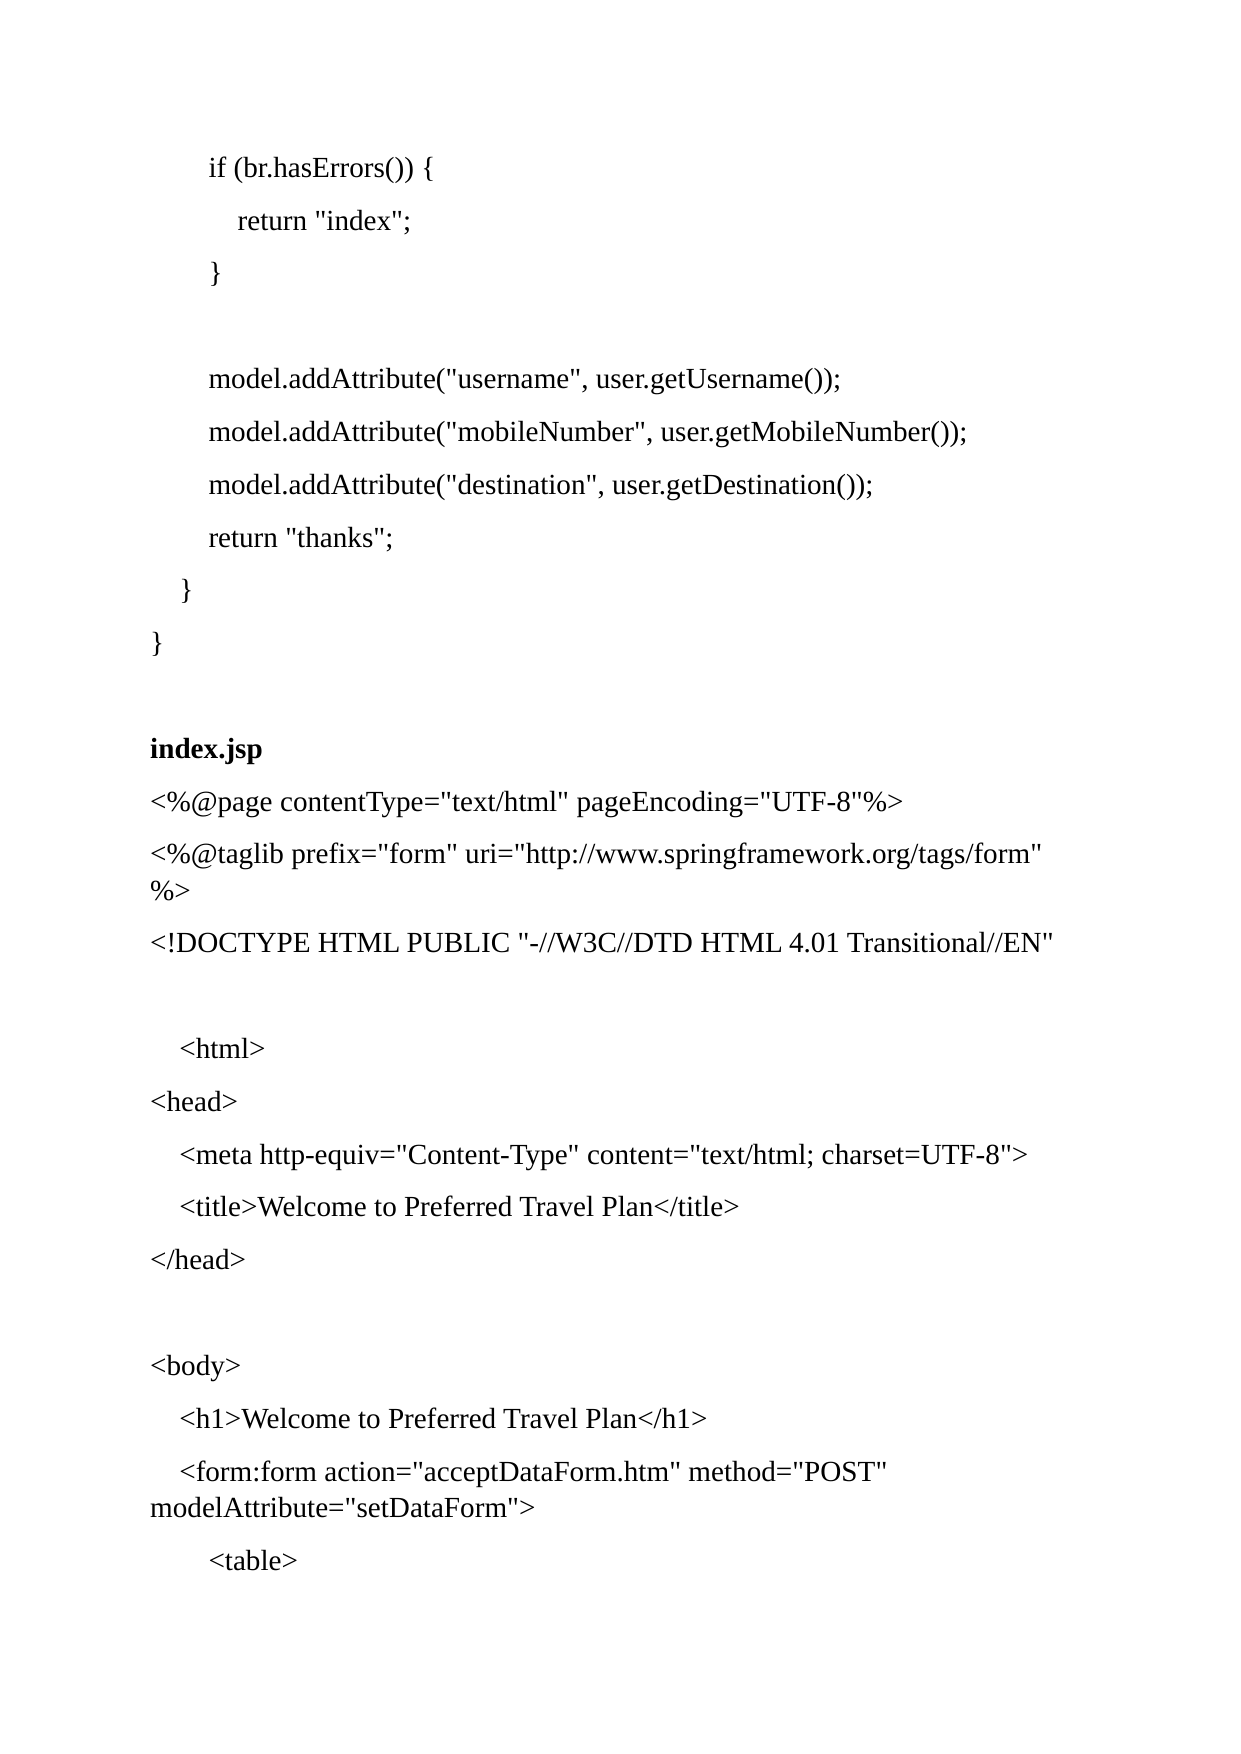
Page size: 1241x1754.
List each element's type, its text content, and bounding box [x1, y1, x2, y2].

text <%@taglib prefix="form" uri="http://www.springframework.org/tags/form" %> [150, 837, 1090, 906]
text } [150, 256, 1090, 289]
text <%@page contentType="text/html" pageEncoding="UTF-8"%> [150, 784, 1090, 817]
text index.jsp [150, 731, 1090, 764]
text <html> [150, 1031, 1090, 1065]
text if (br.hasErrors()) { [150, 150, 1090, 183]
text } [150, 572, 1090, 606]
text } [150, 625, 1090, 659]
text <form:form action="acceptDataForm.htm" method="POST" modelAttribute="setDataForm"> [150, 1454, 1090, 1523]
text <meta http-equiv="Content-Type" content="text/html; charset=UTF-8"> [150, 1137, 1090, 1170]
text return "index"; [150, 203, 1090, 236]
text <body> [150, 1348, 1090, 1382]
text <h1>Welcome to Preferred Travel Plan</h1> [150, 1401, 1090, 1434]
text return "thanks"; [150, 520, 1090, 553]
text model.addAttribute("destination", user.getDestination()); [150, 467, 1090, 500]
text <table> [150, 1543, 1090, 1576]
text <title>Welcome to Preferred Travel Plan</title> [150, 1189, 1090, 1223]
text <!DOCTYPE HTML PUBLIC "-//W3C//DTD HTML 4.01 Transitional//EN" [150, 926, 1090, 959]
text model.addAttribute("username", user.getUsername()); [150, 361, 1090, 395]
text model.addAttribute("mobileNumber", user.getMobileNumber()); [150, 414, 1090, 448]
text <head> [150, 1084, 1090, 1117]
text </head> [150, 1242, 1090, 1276]
